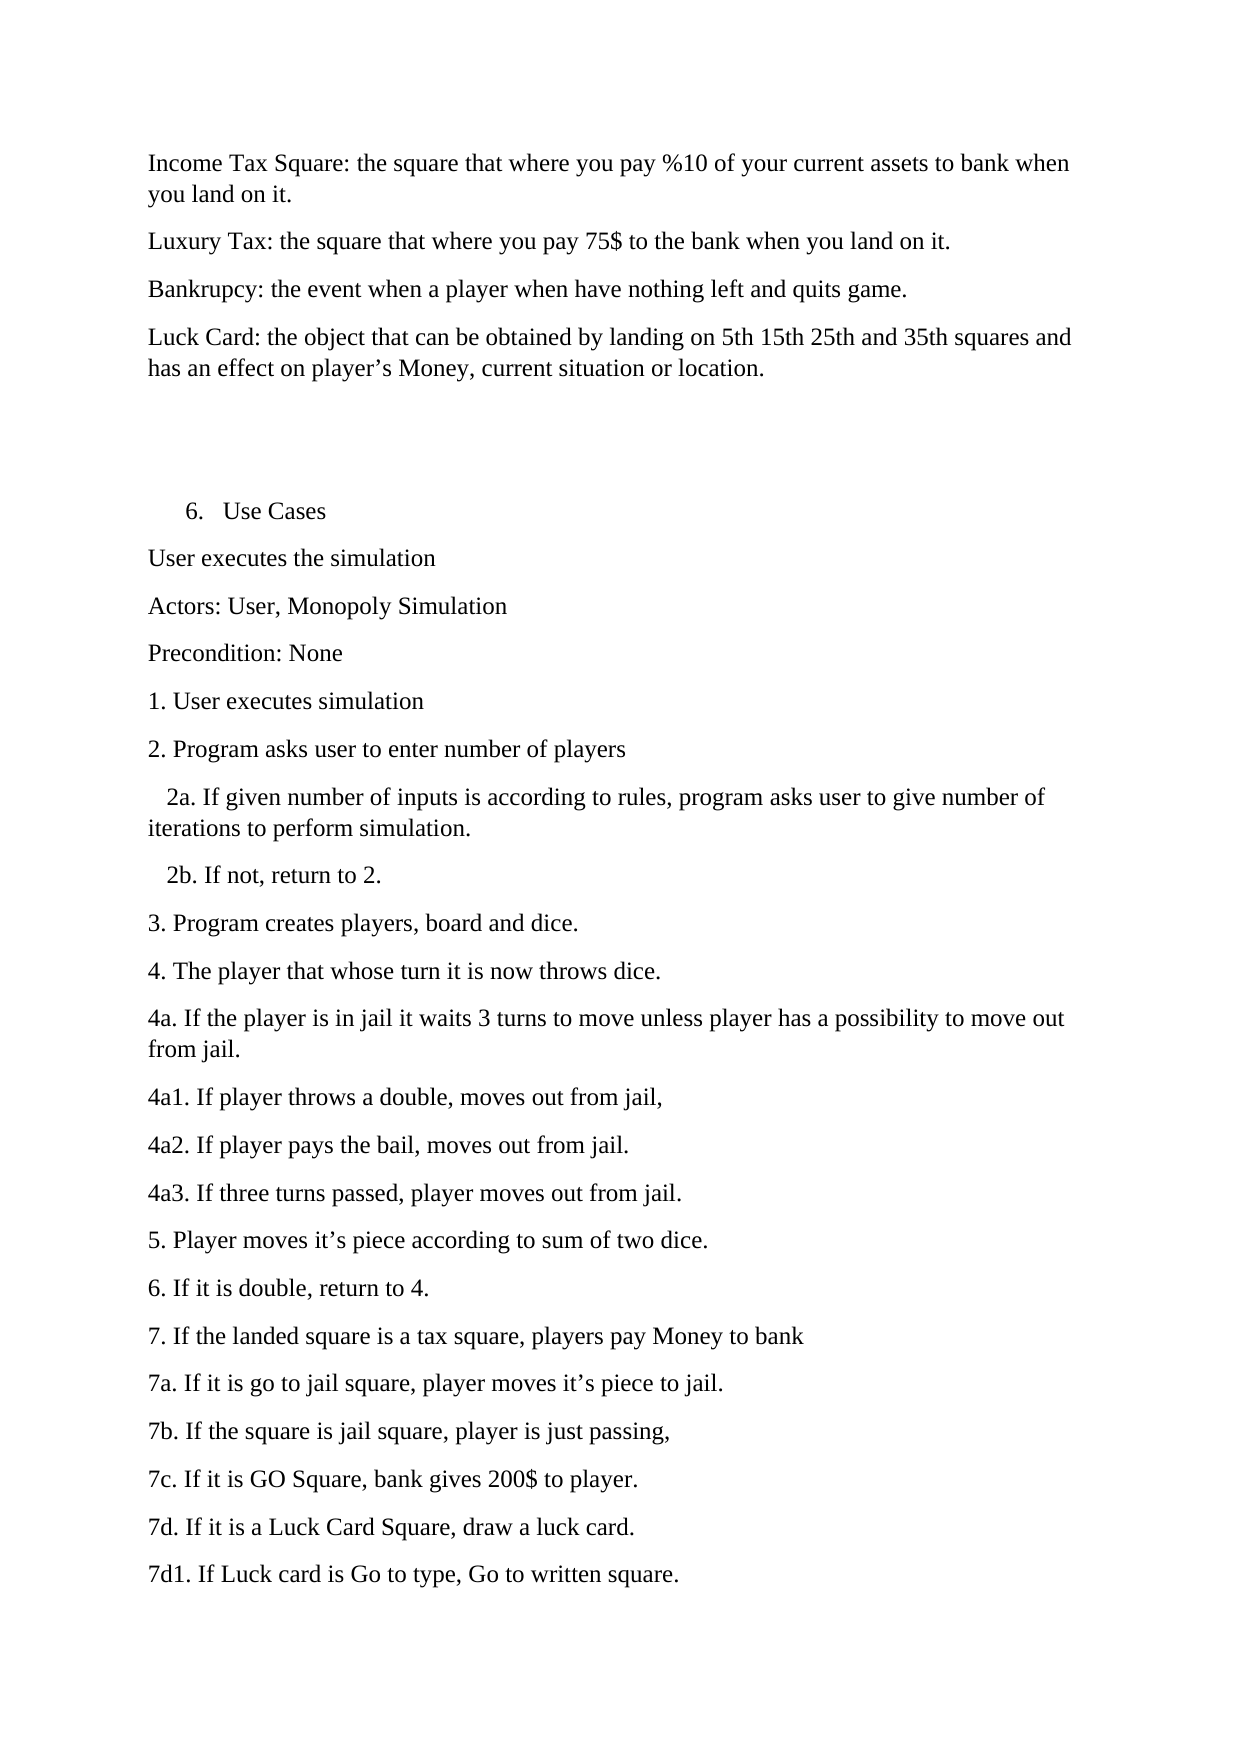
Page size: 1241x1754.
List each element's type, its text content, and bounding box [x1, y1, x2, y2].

text 2b. If not, return to 2. [148, 860, 1093, 889]
text 4a2. If player pays the bail, moves out from jail. [148, 1130, 1093, 1159]
text 4a. If the player is in jail it waits 3 turns to move unless player has a possibility to move out from jail. [148, 1003, 1093, 1063]
list Use Cases [185, 496, 1093, 525]
text 7a. If it is go to jail square, player moves it’s piece to jail. [148, 1368, 1093, 1397]
text Income Tax Square: the square that where you pay %10 of your current assets to bank when you land on it. [148, 148, 1093, 207]
text 2a. If given number of inputs is according to rules, program asks user to give number of iterations to perform simulation. [148, 782, 1093, 841]
text Luxury Tax: the square that where you pay 75$ to the bank when you land on it. [148, 226, 1093, 255]
text 2. Program asks user to enter number of players [148, 734, 1093, 763]
text Bankrupcy: the event when a player when have nothing left and quits game. [148, 274, 1093, 303]
text 4. The player that whose turn it is now throws dice. [148, 956, 1093, 984]
text 6. If it is double, return to 4. [148, 1273, 1093, 1302]
text 4a3. If three turns passed, player moves out from jail. [148, 1178, 1093, 1206]
text Luck Card: the object that can be obtained by landing on 5th 15th 25th and 35th squares and has an effect on player’s Money, current situation or location. [148, 322, 1093, 382]
text 7b. If the square is jail square, player is just passing, [148, 1416, 1093, 1445]
text 7. If the landed square is a tax square, players pay Money to bank [148, 1321, 1093, 1349]
text 7c. If it is GO Square, bank gives 200$ to player. [148, 1464, 1093, 1493]
text 7d1. If Luck card is Go to type, Go to written square. [148, 1559, 1093, 1588]
text 3. Program creates players, board and dice. [148, 908, 1093, 937]
text Precondition: None [148, 638, 1093, 667]
text User executes the simulation [148, 543, 1093, 572]
text 1. User executes simulation [148, 686, 1093, 715]
text 4a1. If player throws a double, moves out from jail, [148, 1082, 1093, 1111]
text Actors: User, Monopoly Simulation [148, 591, 1093, 619]
text 5. Player moves it’s piece according to sum of two dice. [148, 1225, 1093, 1254]
text 7d. If it is a Luck Card Square, draw a luck card. [148, 1512, 1093, 1540]
